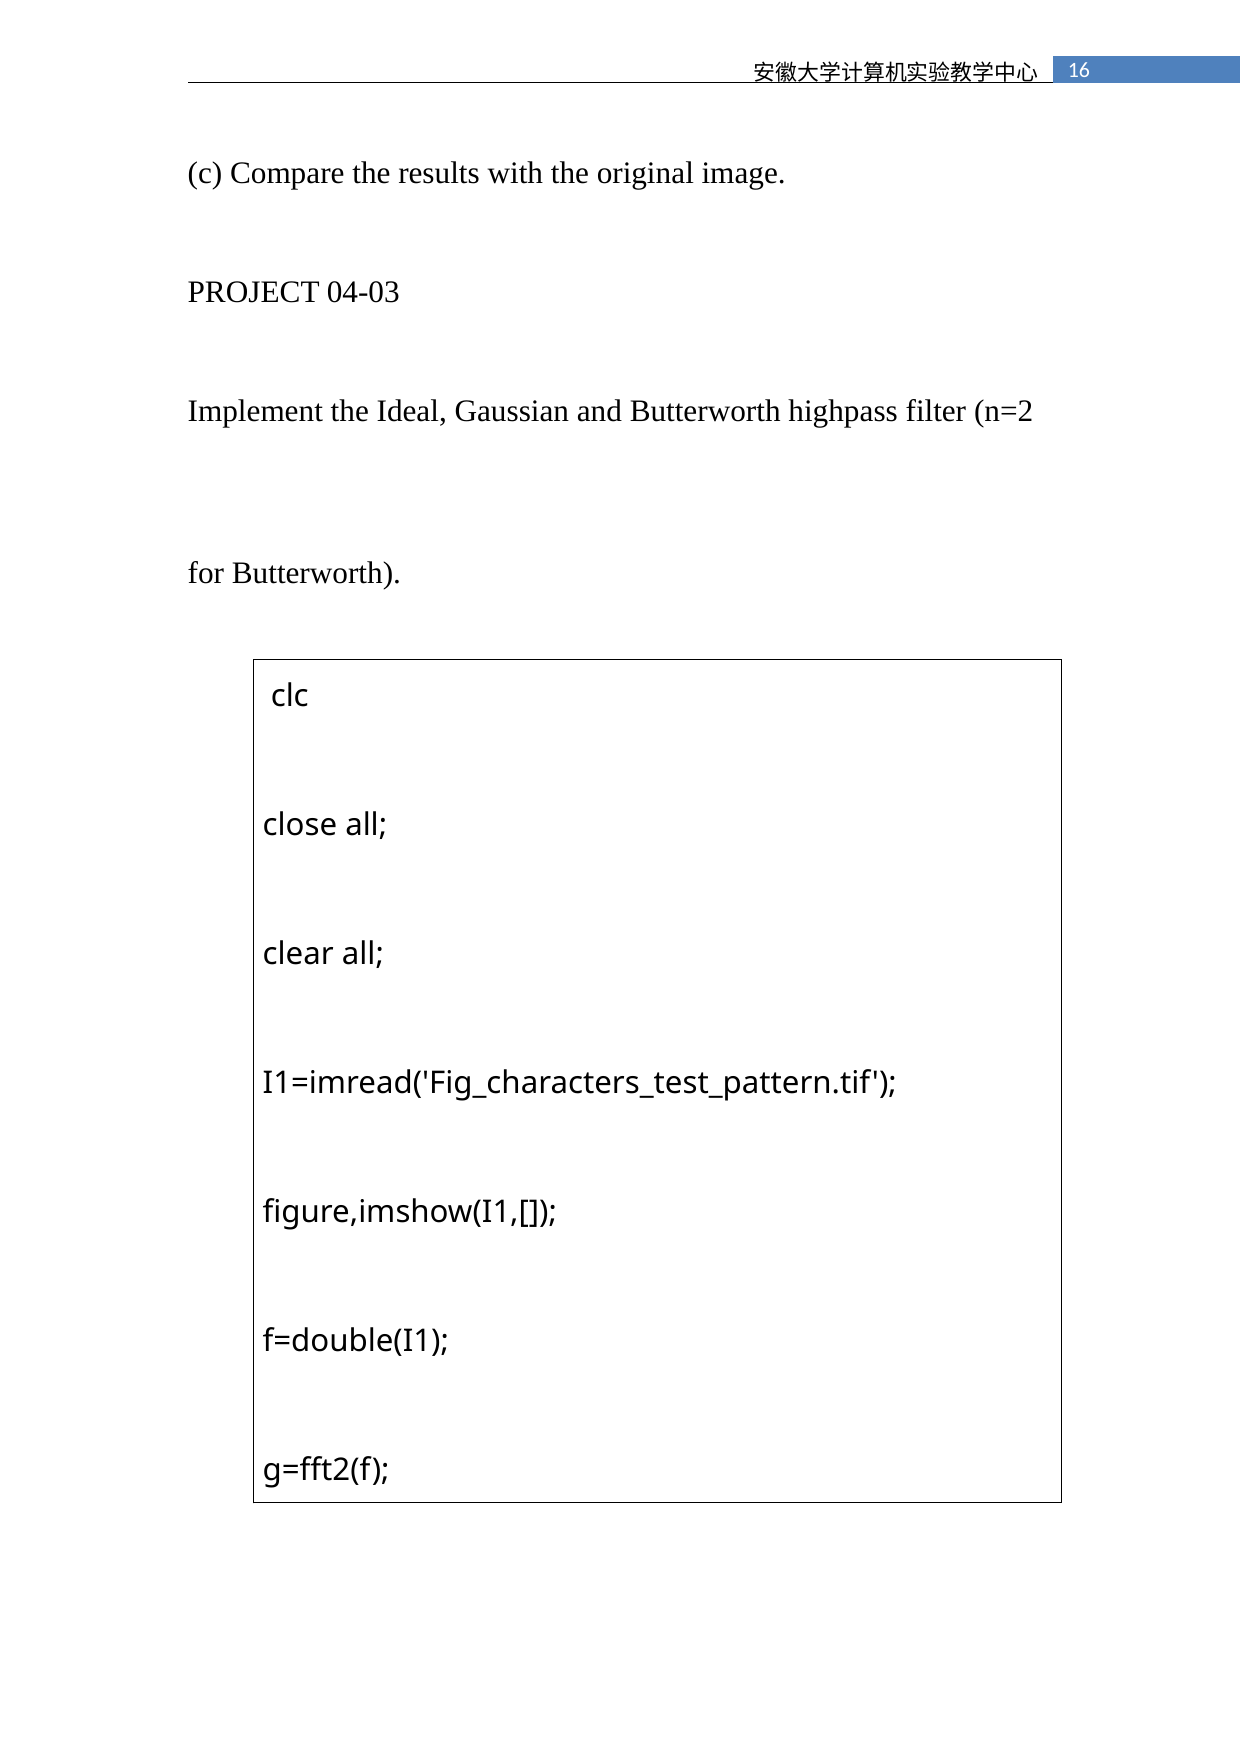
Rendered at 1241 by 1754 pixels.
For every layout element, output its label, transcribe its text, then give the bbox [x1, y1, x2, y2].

text PROJECT 04-03 [187, 259, 1053, 324]
text figure,imshow(I1,[]); [254, 1174, 1061, 1243]
text clc [254, 660, 1061, 727]
text close all; [254, 788, 1061, 856]
text clear all; [254, 917, 1061, 985]
text (c) Compare the results with the original image. [187, 140, 1053, 205]
text Implement the Ideal, Gaussian and Butterworth highpass filter (n=2 for Butterworth). [187, 378, 1053, 605]
text I1=imread('Fig_characters_test_pattern.tif'); [254, 1046, 1061, 1114]
text f=double(I1); [254, 1303, 1061, 1372]
text g=fft2(f); [254, 1432, 1061, 1502]
